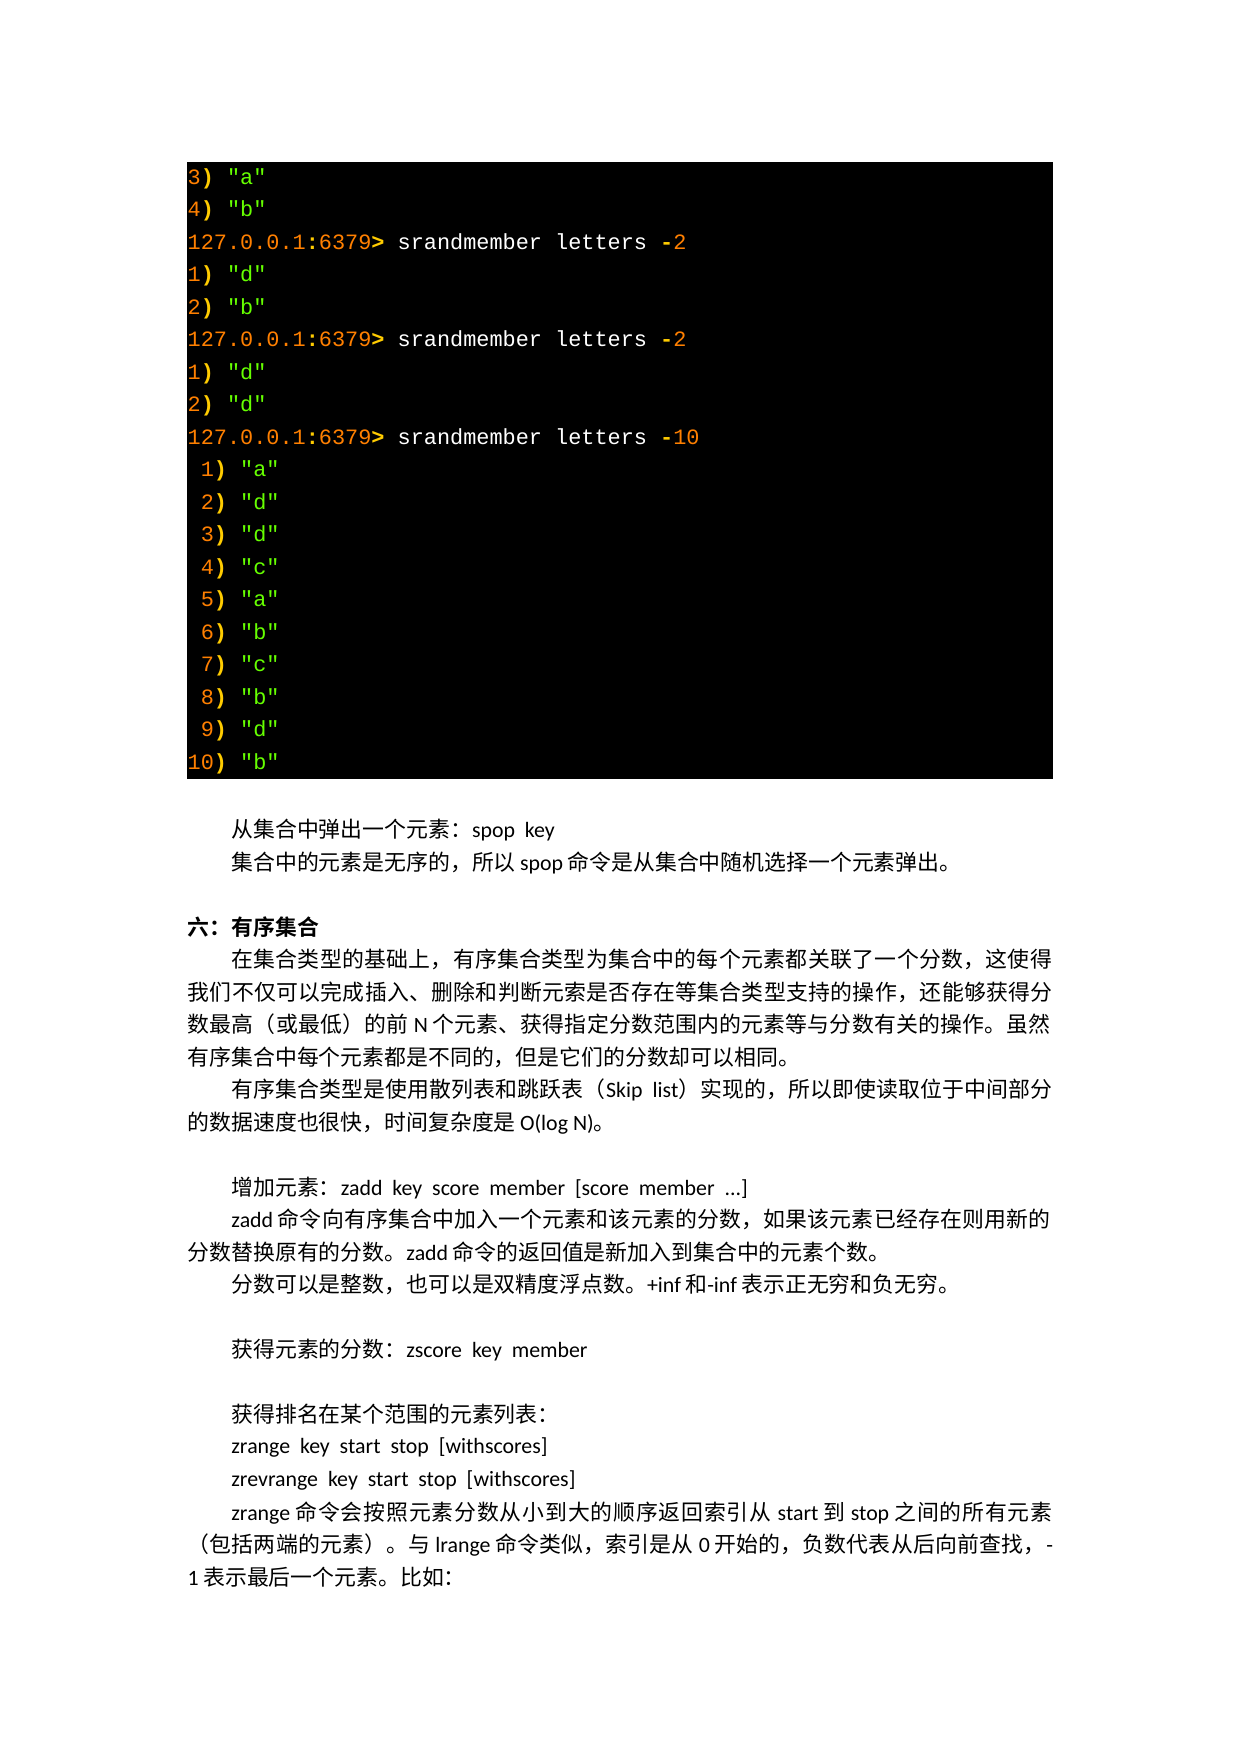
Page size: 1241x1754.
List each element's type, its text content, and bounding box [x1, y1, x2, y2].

text 7) "c" [187, 649, 1053, 682]
text 六：有序集合 [187, 909, 1053, 942]
text 10) "b" [187, 747, 1053, 779]
text 从集合中弹出一个元素：spop key [187, 812, 1053, 844]
text 4) "c" [187, 552, 1053, 584]
text 3) "d" [187, 519, 1053, 552]
text 在集合类型的基础上，有序集合类型为集合中的每个元素都关联了一个分数，这使得我们不仅可以完成插入、删除和判断元索是否存在等集合类型支持的操作，还能够获得分数最高（或最低）的前N个元素、获得指定分数范围内的元素等与分数有关的操作。虽然有序集合中每个元素都是不同的，但是它们的分数却可以相同。 [187, 942, 1053, 1072]
text 6) "b" [187, 617, 1053, 649]
text 分数可以是整数，也可以是双精度浮点数。+inf和-inf表示正无穷和负无穷。 [187, 1267, 1053, 1299]
text zrange key start stop [withscores] [187, 1429, 1053, 1462]
text 1) "d" [187, 259, 1053, 292]
text zadd命令向有序集合中加入一个元素和该元素的分数，如果该元素已经存在则用新的分数替换原有的分数。zadd命令的返回值是新加入到集合中的元素个数。 [187, 1202, 1053, 1267]
text 2) "d" [187, 389, 1053, 422]
text 127.0.0.1:6379> srandmember letters -2 [187, 324, 1053, 357]
text 4) "b" [187, 194, 1053, 227]
text 集合中的元素是无序的，所以spop命令是从集合中随机选择一个元素弹出。 [187, 844, 1053, 877]
text 1) "a" [187, 454, 1053, 487]
text 有序集合类型是使用散列表和跳跃表（Skip list）实现的，所以即使读取位于中间部分的数据速度也很快，时间复杂度是O(log N)。 [187, 1072, 1053, 1137]
text 1) "d" [187, 357, 1053, 389]
text 8) "b" [187, 682, 1053, 714]
text 2) "b" [187, 292, 1053, 324]
text 5) "a" [187, 584, 1053, 617]
text 获得排名在某个范围的元素列表： [187, 1397, 1053, 1429]
text 127.0.0.1:6379> srandmember letters -2 [187, 227, 1053, 259]
text 9) "d" [187, 714, 1053, 747]
text 2) "d" [187, 487, 1053, 519]
text zrange命令会按照元素分数从小到大的顺序返回索引从start到stop之间的所有元素（包括两端的元素）。与lrange命令类似，索引是从0开始的，负数代表从后向前查找，-1表示最后一个元素。比如： [187, 1494, 1053, 1592]
text 获得元素的分数：zscore key member [187, 1332, 1053, 1364]
text zrevrange key start stop [withscores] [187, 1462, 1053, 1494]
text 增加元素：zadd key score member [score member ...] [187, 1169, 1053, 1202]
text 3) "a" [187, 162, 1053, 194]
text 127.0.0.1:6379> srandmember letters -10 [187, 422, 1053, 454]
